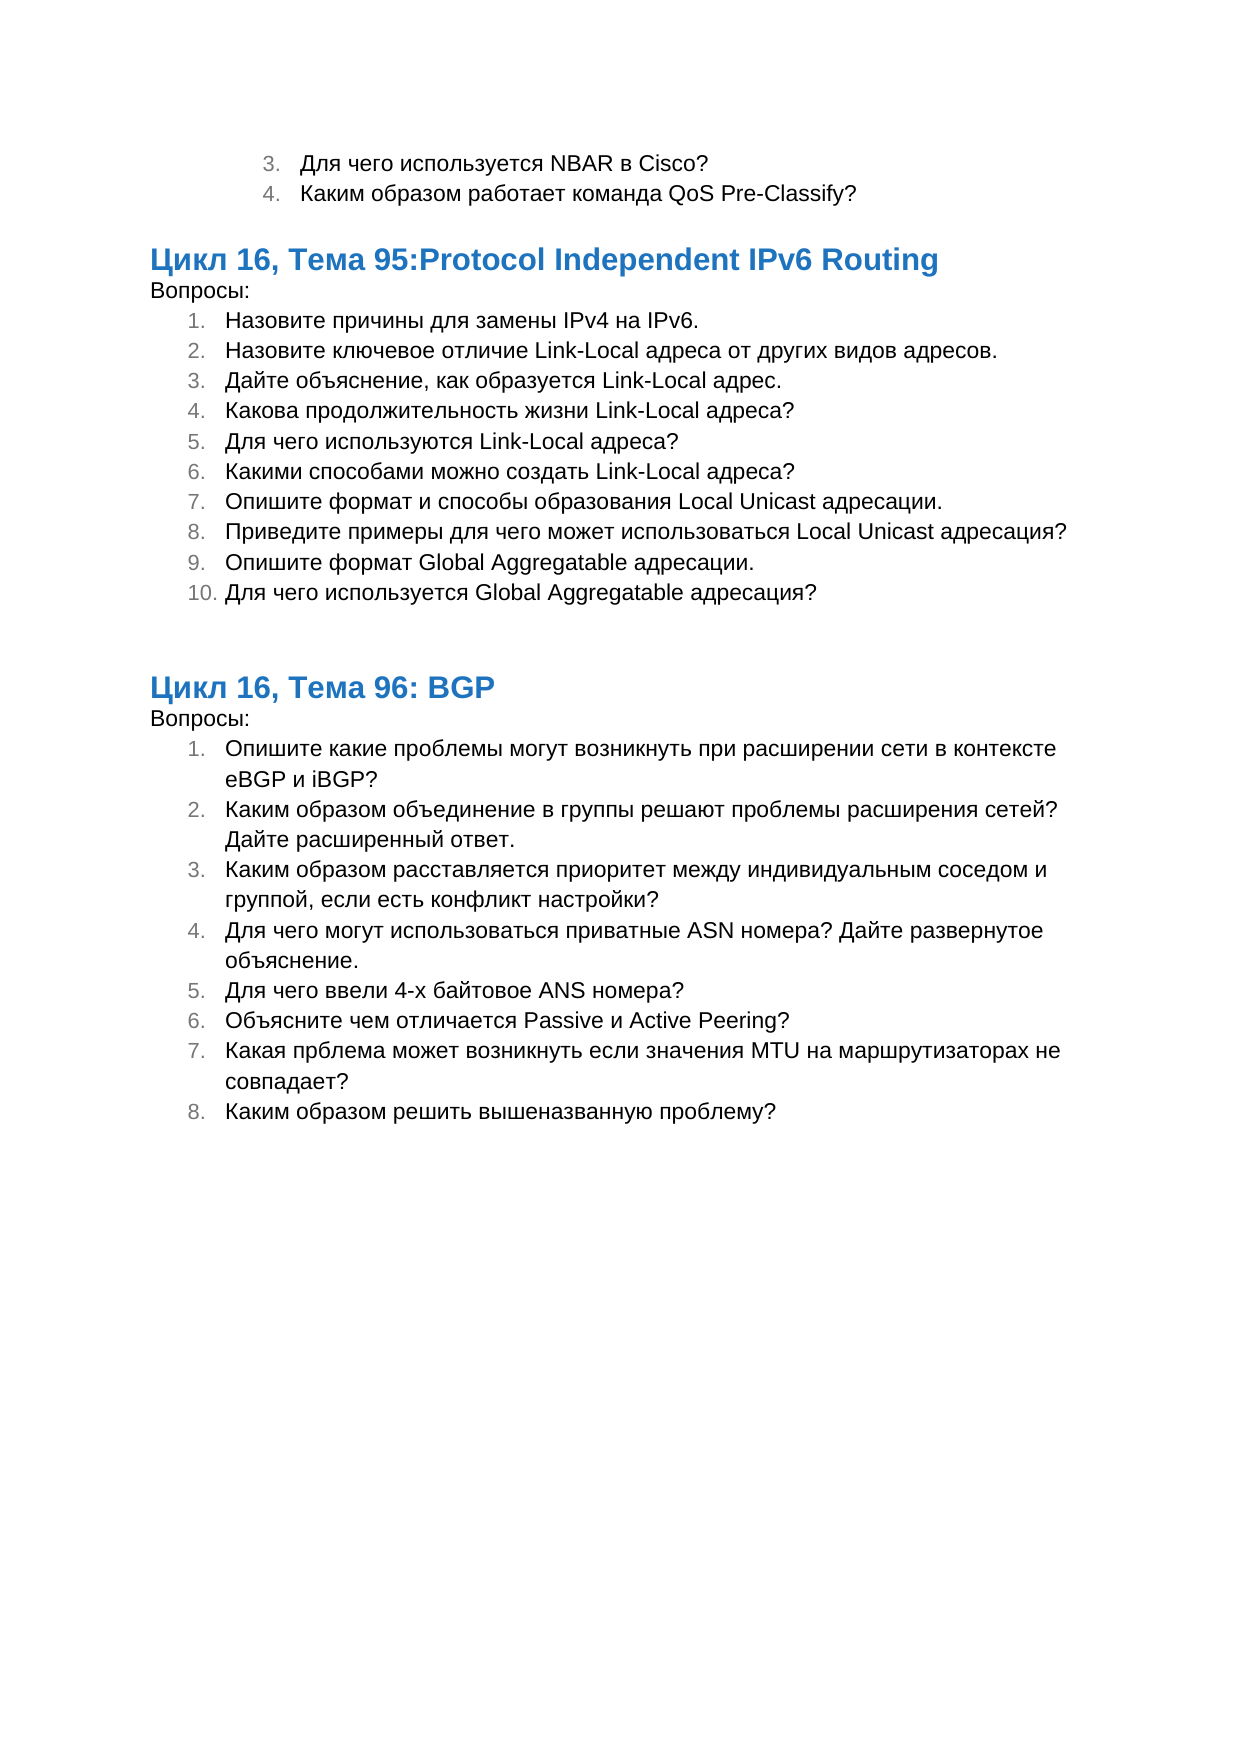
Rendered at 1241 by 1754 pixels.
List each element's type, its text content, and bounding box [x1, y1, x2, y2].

list Для чего используются Link-Local адреса? [187, 428, 1090, 454]
list Назовите причины для замены IPv4 на IPv6. [187, 307, 1090, 333]
list Опишите какие проблемы могут возникнуть при расширении сети в контексте eBGP и iBGP? [187, 735, 1090, 792]
list Каким образом работает команда QoS Pre-Classify? [262, 180, 1090, 207]
list Какая прблема может возникнуть если значения MTU на маршрутизаторах не совпадает? [187, 1037, 1090, 1094]
list Каким образом объединение в группы решают проблемы расширения сетей? Дайте расширенный ответ. [187, 796, 1090, 852]
text Вопросы: [150, 277, 1090, 303]
list Приведите примеры для чего может использоваться Local Unicast адресация? [187, 518, 1090, 544]
list Опишите формат и способы образования Local Unicast адресации. [187, 488, 1090, 514]
text Вопросы: [150, 705, 1090, 732]
list Каким образом решить вышеназванную проблему? [187, 1098, 1090, 1124]
list Каким образом расставляется приоритет между индивидуальным соседом и группой, если есть конфликт настройки? [187, 856, 1090, 913]
list Для чего могут использоваться приватные ASN номера? Дайте развернутое объяснение. [187, 917, 1090, 973]
subtitle Цикл 16, Тема 95:Protocol Independent IPv6 Routing [150, 241, 1090, 277]
list Опишите формат Global Aggregatable адресации. [187, 548, 1090, 575]
list Назовите ключевое отличие Link-Local адреса от других видов адресов. [187, 337, 1090, 363]
list Для чего используется Global Aggregatable адресация? [187, 579, 1090, 605]
list Объясните чем отличается Passive и Active Peering? [187, 1007, 1090, 1034]
list Для чего используется NBAR в Cisco? [262, 150, 1090, 176]
subtitle Цикл 16, Тема 96: BGP [150, 669, 1090, 705]
list Дайте объяснение, как образуется Link-Local адрес. [187, 367, 1090, 393]
list Какими способами можно создать Link-Local адреса? [187, 458, 1090, 484]
list Какова продолжительность жизни Link-Local адреса? [187, 397, 1090, 424]
list Для чего ввели 4-х байтовое ANS номера? [187, 977, 1090, 1003]
